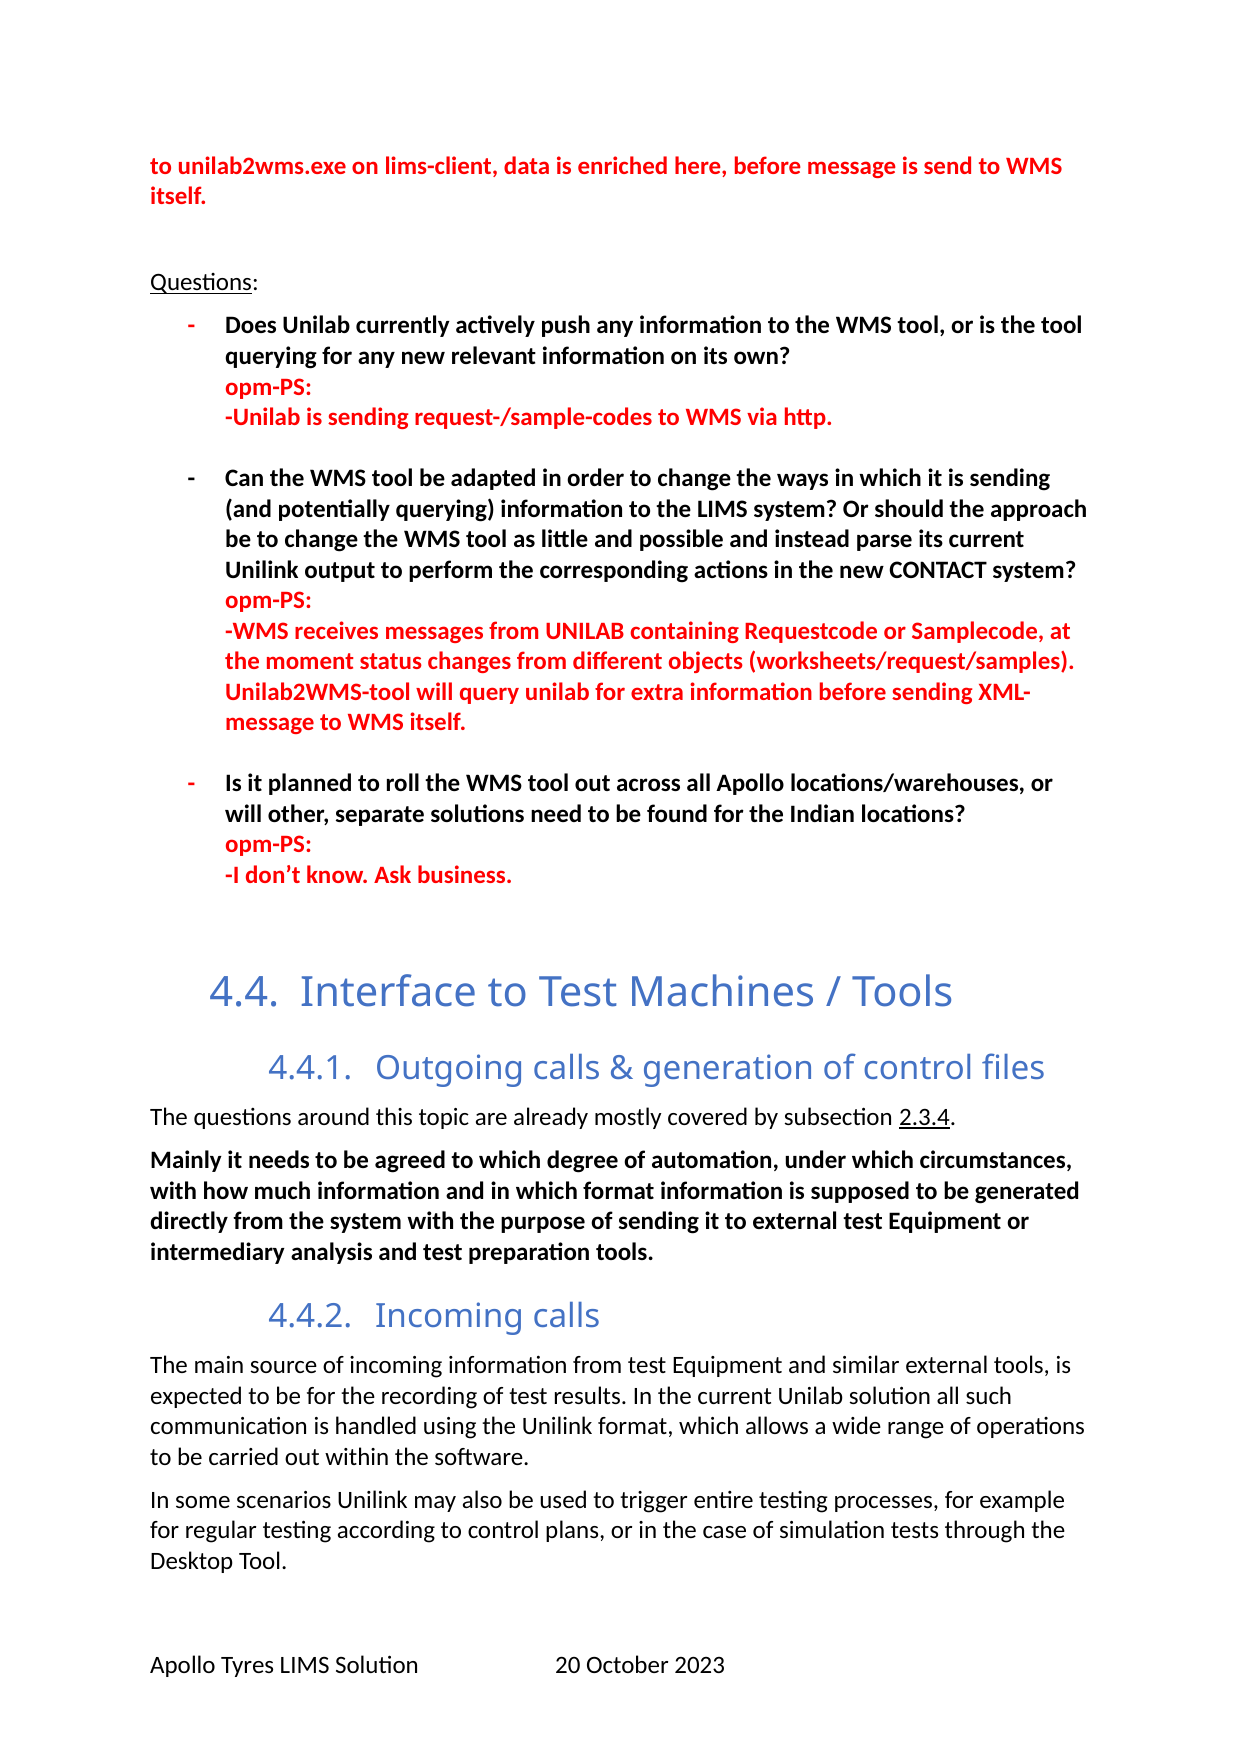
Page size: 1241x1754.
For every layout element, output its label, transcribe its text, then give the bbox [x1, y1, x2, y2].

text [150, 150, 1090, 211]
list Is it planned to roll the WMS tool out across all Apollo locations/warehouses, or will other, separate solutions need to be found for the Indian locations? opm-PS: -I don’t know. Ask business. [187, 767, 1090, 889]
list Can the WMS tool be adapted in order to change the ways in which it is sending (and potentially querying) information to the LIMS system? Or should the approach be to change the WMS tool as little and possible and instead parse its current Unilink output to perform the corresponding actions in the new CONTACT system? opm-PS: -WMS receives messages from UNILAB containing Requestcode or Samplecode, at the moment status changes from different objects (worksheets/request/samples). [187, 462, 1090, 676]
text Mainly it needs to be agreed to which degree of automation, under which circumstances, with how much information and in which format information is supposed to be generated directly from the system with the purpose of sending it to external test Equipment or intermediary analysis and test preparation tools. [150, 1144, 1090, 1266]
subtitle Interface to Test Machines / Tools [209, 962, 1090, 1018]
text In some scenarios Unilink may also be used to trigger entire testing processes, for example for regular testing according to control plans, or in the case of simulation tests through the Desktop Tool. [150, 1484, 1090, 1576]
text The main source of incoming information from test Equipment and similar external tools, is expected to be for the recording of test results. In the current Unilab solution all such communication is handled using the Unilink format, which allows a wide range of operations to be carried out within the software. [150, 1349, 1090, 1471]
subtitle Outgoing calls & generation of control files [268, 1043, 1090, 1089]
text The questions around this topic are already mostly covered by subsection 2.3.4. [150, 1101, 1090, 1132]
text Questions: [150, 267, 1090, 297]
list Unilab2WMS-tool will query unilab for extra information before sending XML-message to WMS itself. [225, 676, 1090, 767]
subtitle Incoming calls [268, 1291, 1090, 1337]
list Does Unilab currently actively push any information to the WMS tool, or is the tool querying for any new relevant information on its own? opm-PS: -Unilab is sending request-/sample-codes to WMS via http. [187, 309, 1090, 432]
